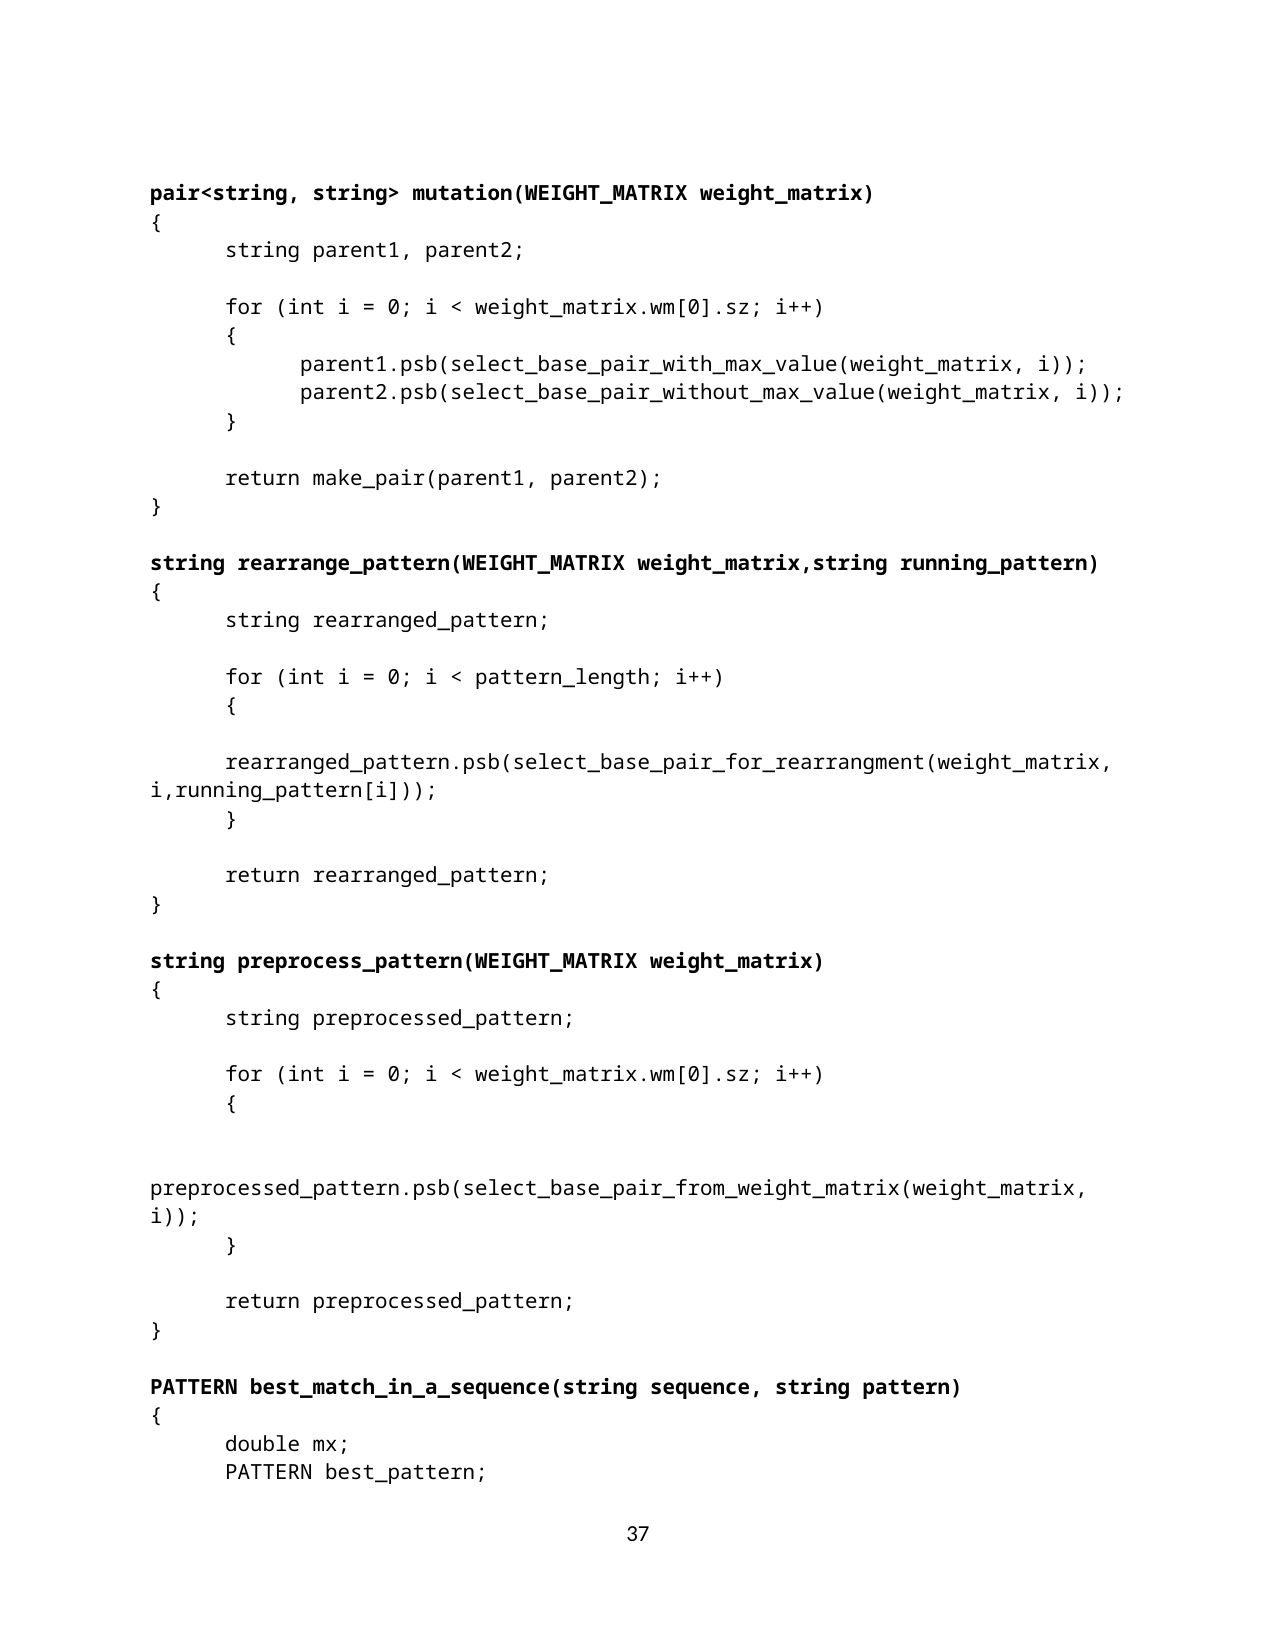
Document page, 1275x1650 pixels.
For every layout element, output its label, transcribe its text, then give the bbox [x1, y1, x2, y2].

text string preprocessed_pattern; [150, 1003, 1125, 1031]
text return make_pair(parent1, parent2); [150, 463, 1125, 491]
text { [150, 1400, 1125, 1429]
text } [150, 804, 1125, 832]
text } [150, 491, 1125, 520]
text pair<string, string> mutation(WEIGHT_MATRIX weight_matrix) [150, 178, 1125, 207]
text double mx; [150, 1429, 1125, 1457]
text string parent1, parent2; [150, 235, 1125, 264]
text rearranged_pattern.psb(select_base_pair_for_rearrangment(weight_matrix, i,running_pattern[i])); [150, 719, 1125, 804]
text parent2.psb(select_base_pair_without_max_value(weight_matrix, i)); [150, 377, 1125, 406]
text PATTERN best_match_in_a_sequence(string sequence, string pattern) [150, 1372, 1125, 1400]
text { [150, 1088, 1125, 1116]
text return preprocessed_pattern; [150, 1287, 1125, 1315]
text string rearrange_pattern(WEIGHT_MATRIX weight_matrix,string running_pattern) [150, 548, 1125, 577]
text preprocessed_pattern.psb(select_base_pair_from_weight_matrix(weight_matrix, i)); [150, 1116, 1125, 1230]
text string rearranged_pattern; [150, 605, 1125, 633]
text parent1.psb(select_base_pair_with_max_value(weight_matrix, i)); [150, 349, 1125, 377]
text { [150, 321, 1125, 349]
text { [150, 690, 1125, 719]
text for (int i = 0; i < pattern_length; i++) [150, 662, 1125, 690]
text } [150, 889, 1125, 917]
text string preprocess_pattern(WEIGHT_MATRIX weight_matrix) [150, 946, 1125, 974]
text { [150, 207, 1125, 235]
text return rearranged_pattern; [150, 861, 1125, 889]
text } [150, 406, 1125, 434]
text for (int i = 0; i < weight_matrix.wm[0].sz; i++) [150, 292, 1125, 321]
text PATTERN best_pattern; [150, 1457, 1125, 1486]
text { [150, 974, 1125, 1003]
text } [150, 1230, 1125, 1258]
text { [150, 577, 1125, 605]
text } [150, 1315, 1125, 1343]
text for (int i = 0; i < weight_matrix.wm[0].sz; i++) [150, 1059, 1125, 1088]
